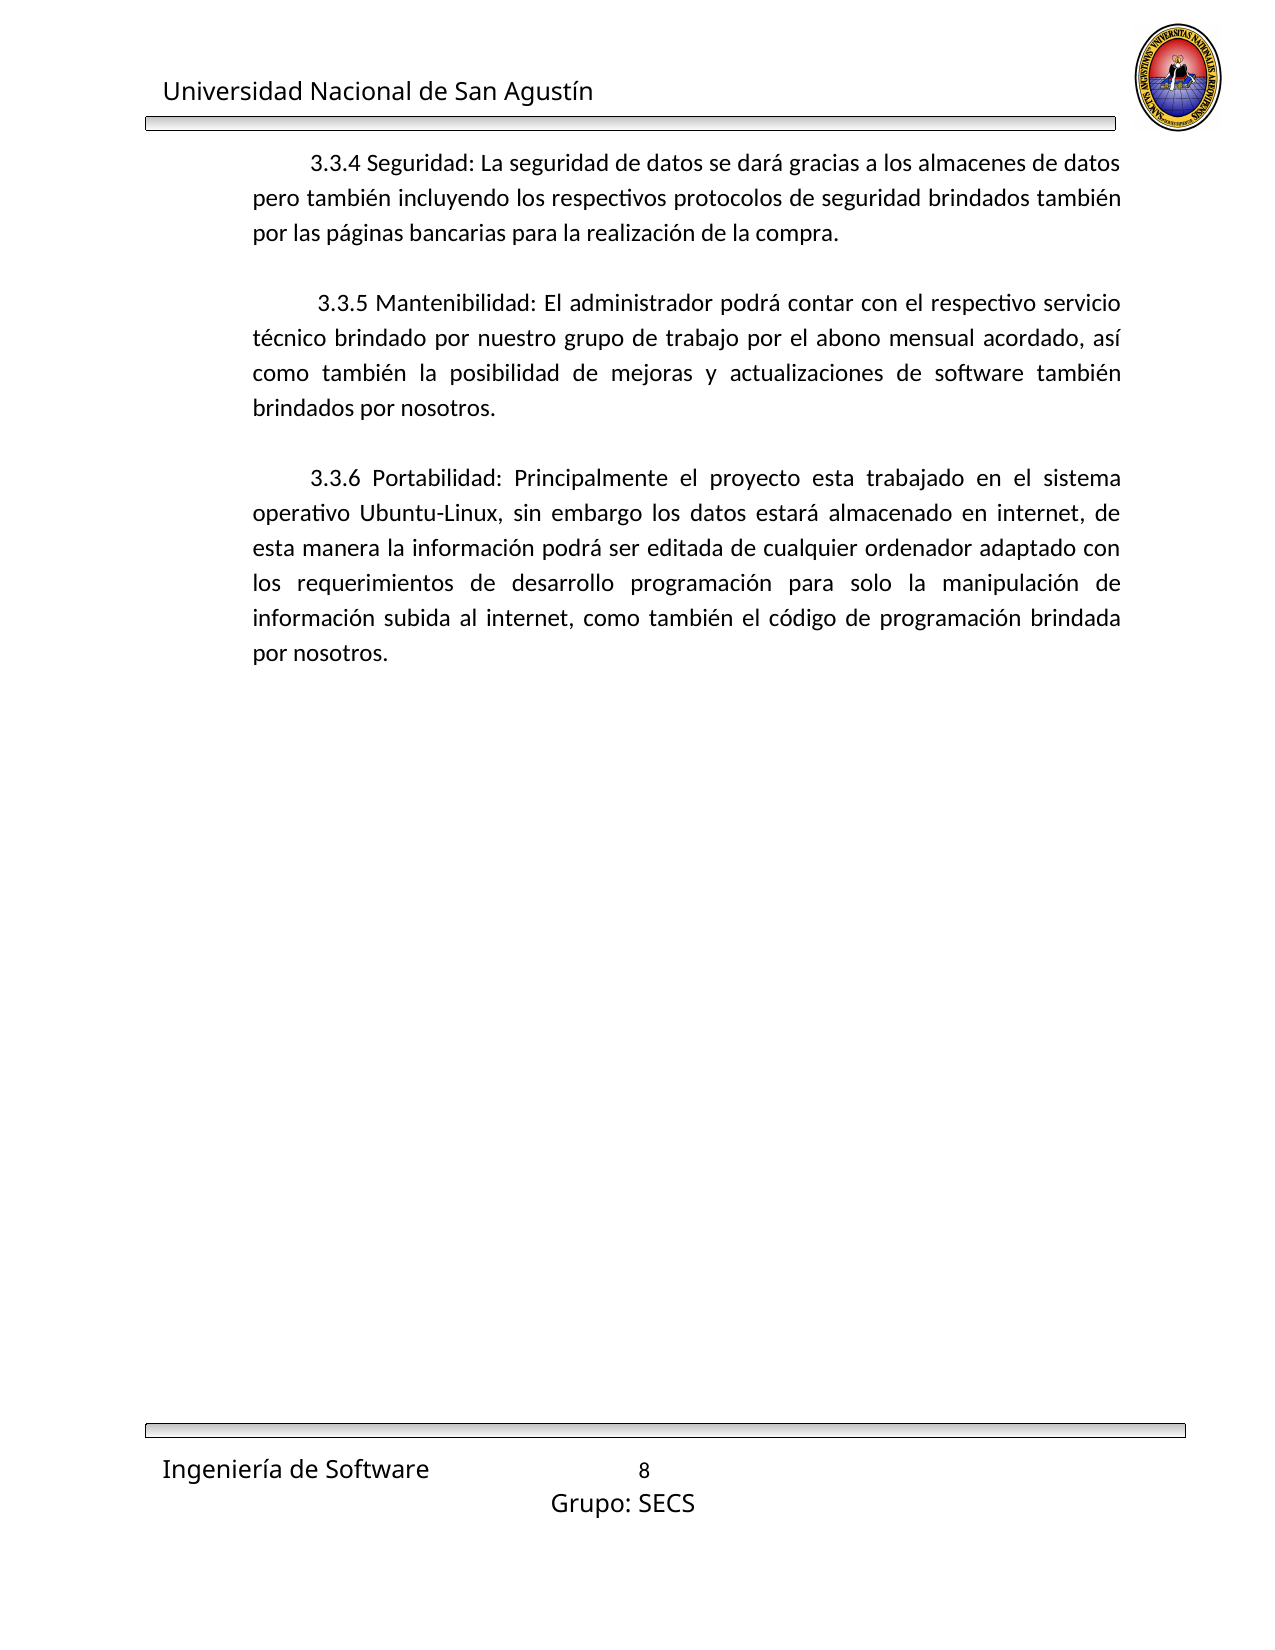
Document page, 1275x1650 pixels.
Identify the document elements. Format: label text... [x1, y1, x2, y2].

list 3.3.5 Mantenibilidad: El administrador podrá contar con el respectivo servicio técnico brindado por nuestro grupo de trabajo por el abono mensual acordado, así como también la posibilidad de mejoras y actualizaciones de software también brindados por nosotros. [252, 288, 1122, 423]
list 3.3.4 Seguridad: La seguridad de datos se dará gracias a los almacenes de datos pero también incluyendo los respectivos protocolos de seguridad brindados también por las páginas bancarias para la realización de la compra. [252, 148, 1122, 248]
picture [1134, 23, 1222, 132]
list 3.3.6 Portabilidad: Principalmente el proyecto esta trabajado en el sistema operativo Ubuntu-Linux, sin embargo los datos estará almacenado en internet, de esta manera la información podrá ser editada de cualquier ordenador adaptado con los requerimientos de desarrollo programación para solo la manipulación de información subida al internet, como también el código de programación brindada por nosotros. [252, 463, 1122, 668]
